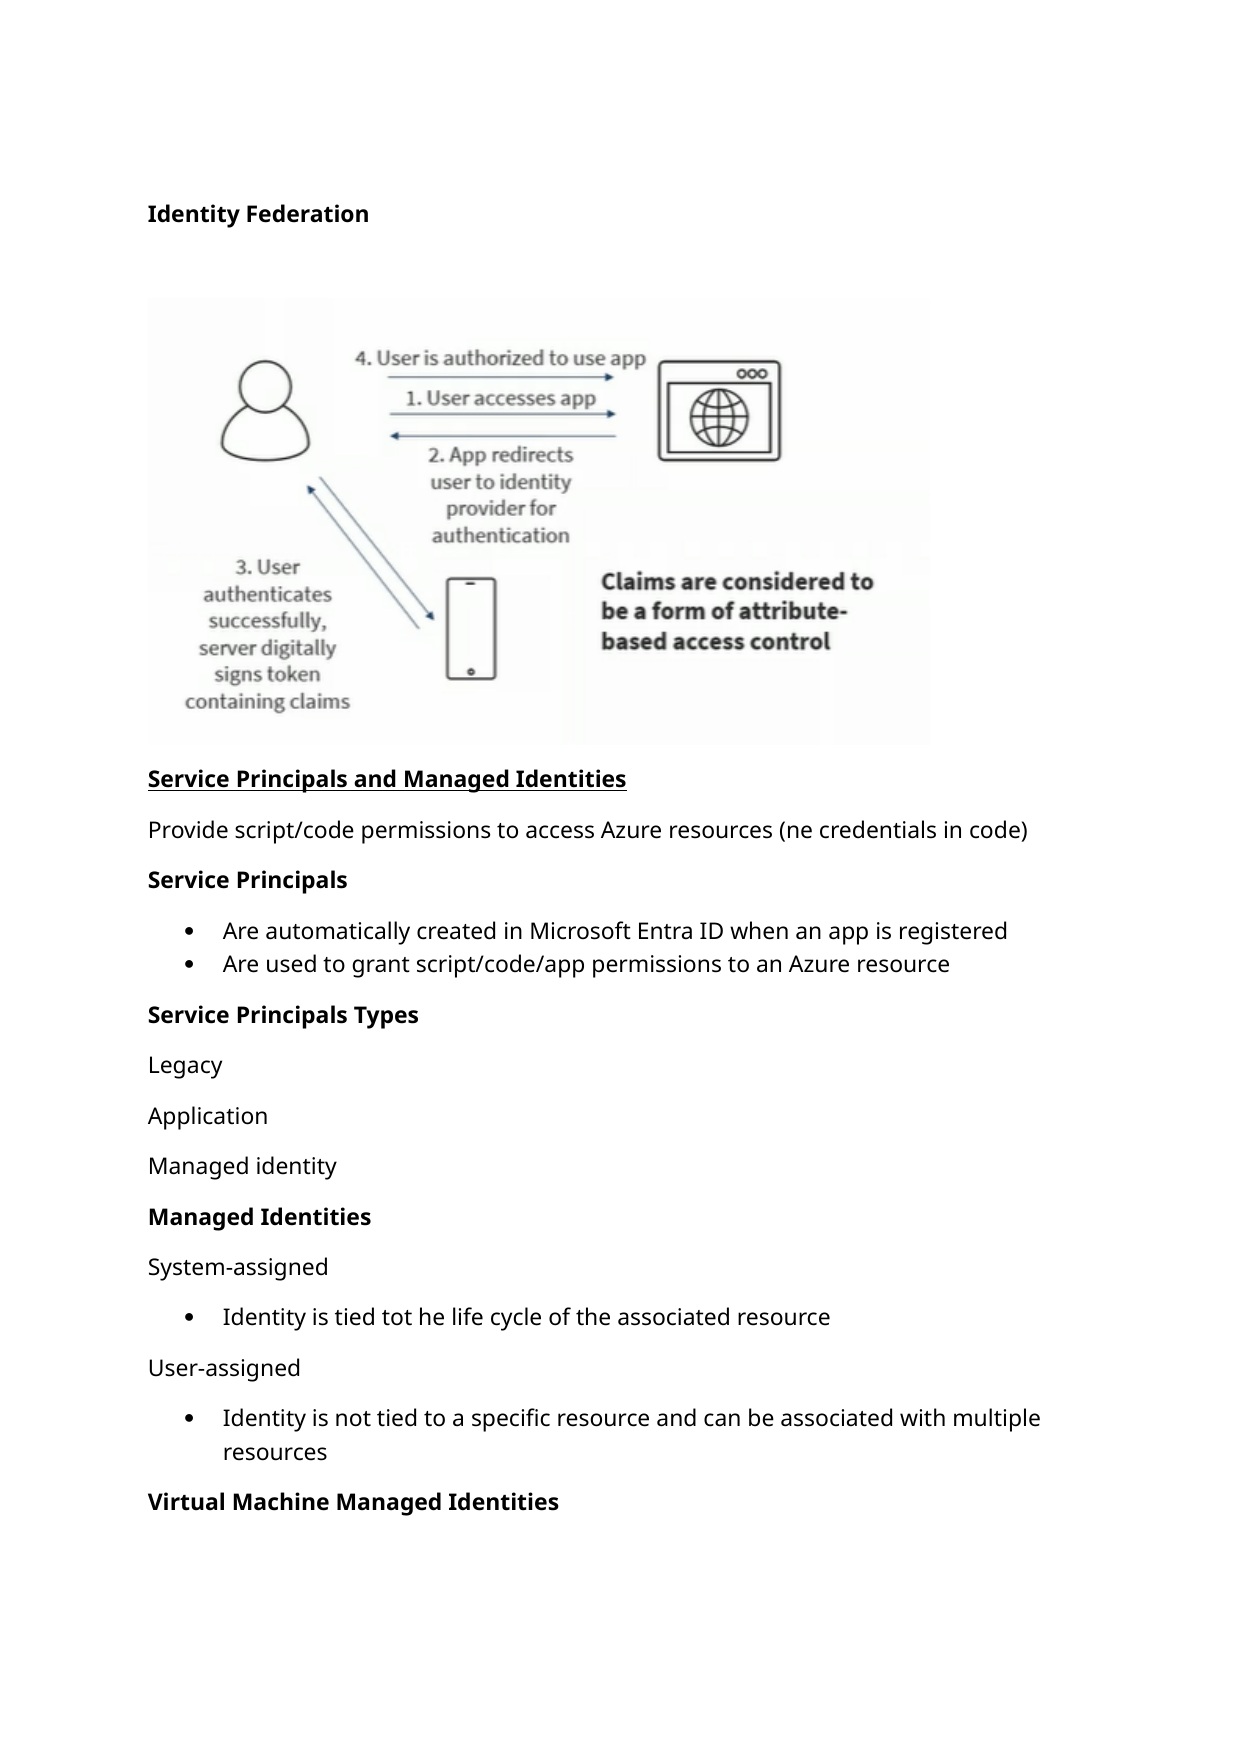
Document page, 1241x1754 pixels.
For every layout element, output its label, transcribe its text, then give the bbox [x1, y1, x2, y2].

text Service Principals and Managed Identities [148, 763, 1093, 795]
text System-assigned [148, 1251, 1093, 1282]
text Legacy [148, 1049, 1093, 1081]
picture [147, 298, 931, 745]
list Identity is not tied to a specific resource and can be associated with multiple resources [185, 1402, 1093, 1467]
text Identity Federation [148, 198, 1093, 229]
list Are automatically created in Microsoft Entra ID when an app is registered [185, 915, 1093, 946]
text Managed identity [148, 1150, 1093, 1181]
text Virtual Machine Managed Identities [148, 1486, 1093, 1518]
text User-assigned [148, 1352, 1093, 1383]
list Identity is tied tot he life cycle of the associated resource [185, 1301, 1093, 1333]
text Service Principals Types [148, 999, 1093, 1030]
text Provide script/code permissions to access Azure resources (ne credentials in code) [148, 814, 1093, 845]
text Application [148, 1100, 1093, 1131]
list Are used to grant script/code/app permissions to an Azure resource [185, 948, 1093, 980]
text Managed Identities [148, 1201, 1093, 1232]
text Service Principals [148, 864, 1093, 896]
